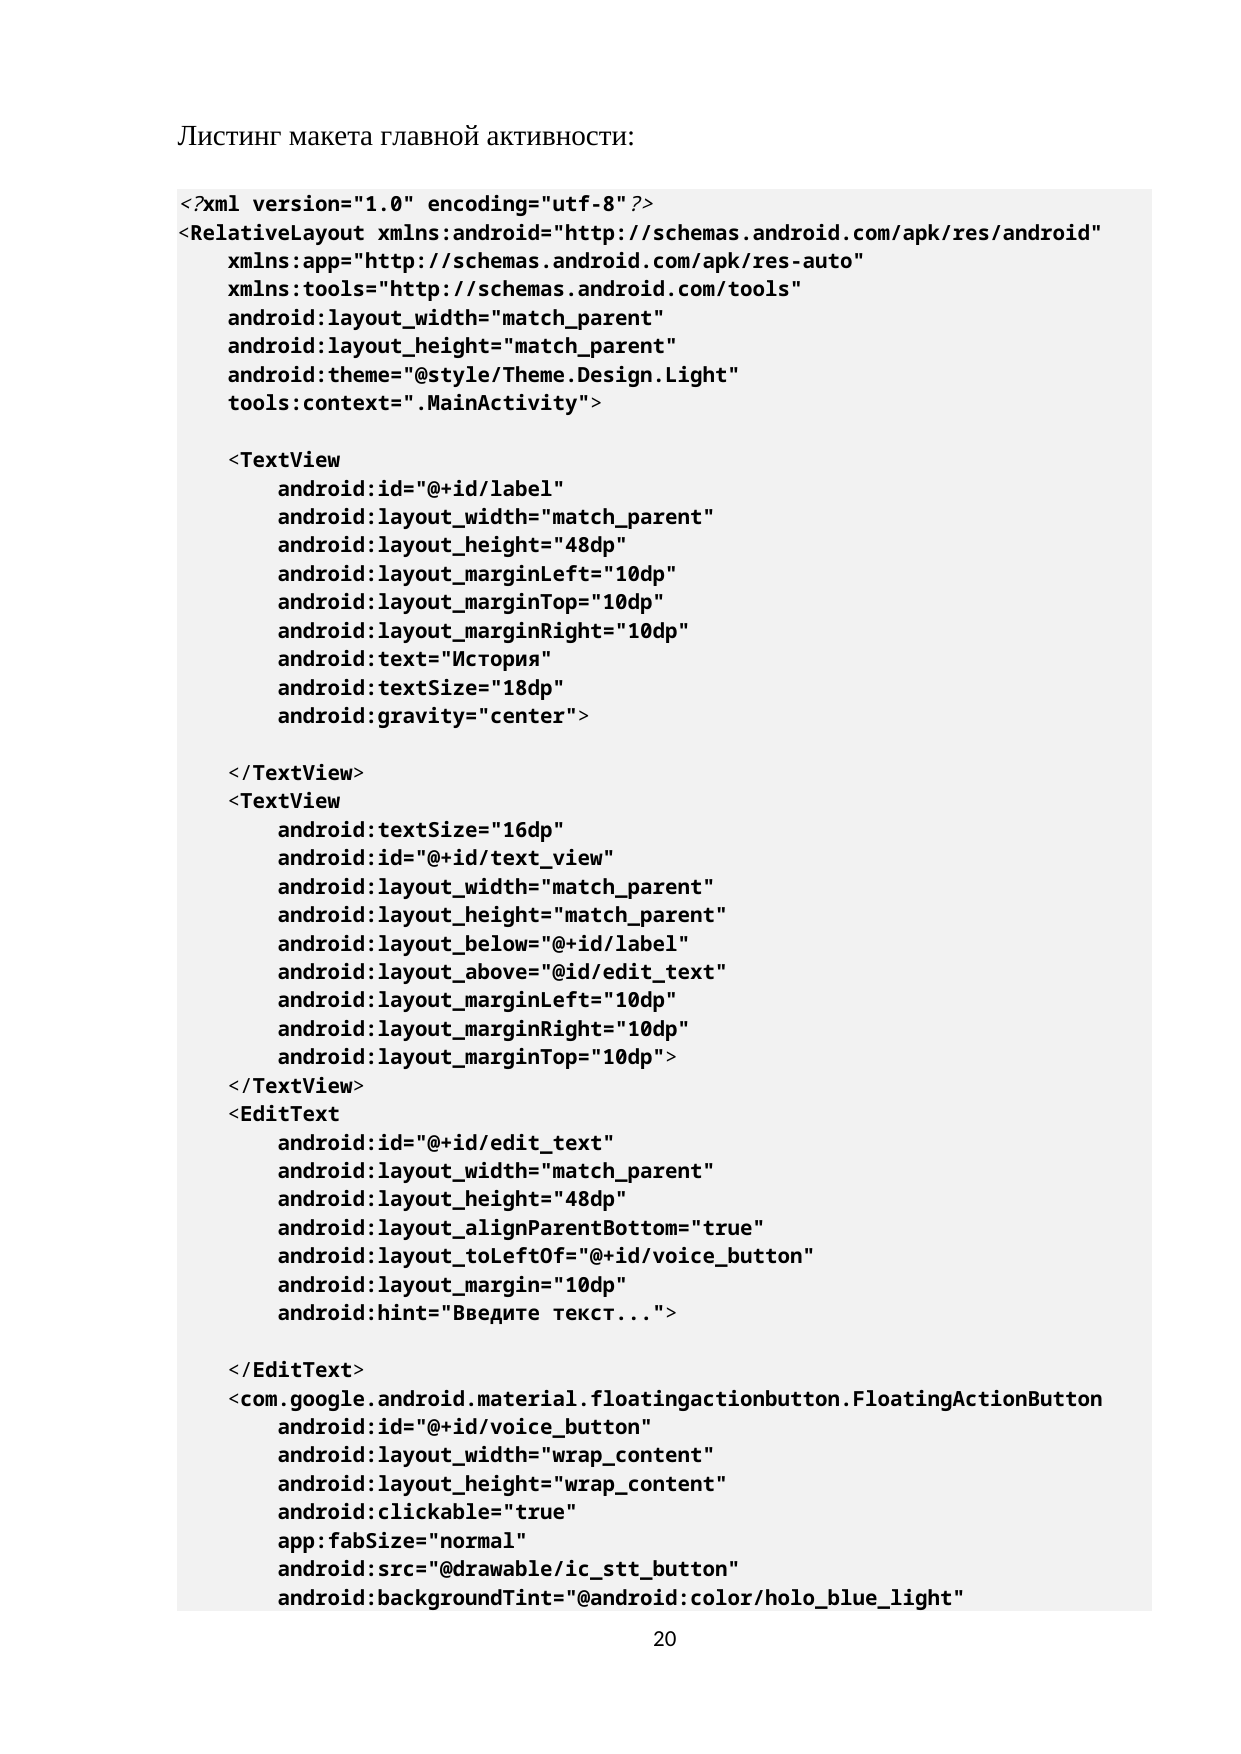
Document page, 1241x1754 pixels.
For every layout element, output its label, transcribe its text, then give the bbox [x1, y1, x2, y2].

text Листинг макета главной активности: [177, 118, 1152, 152]
